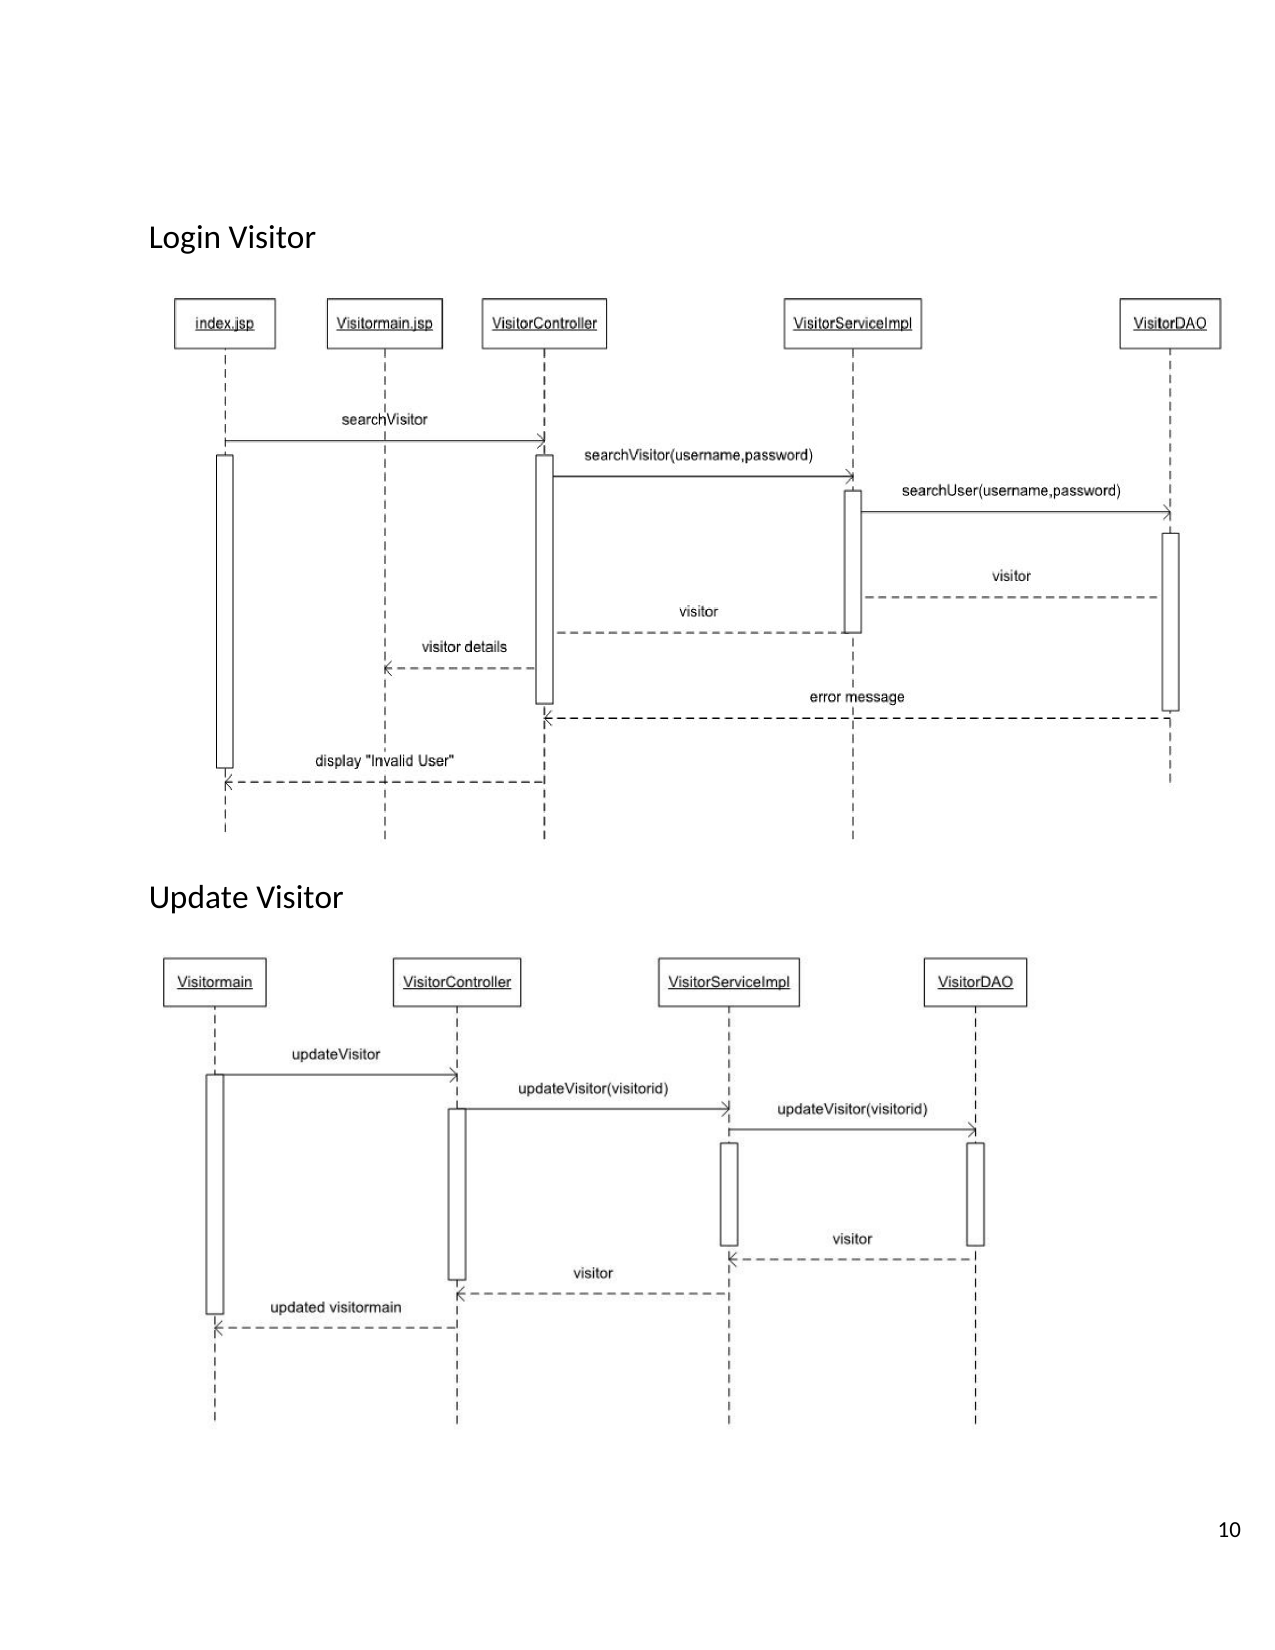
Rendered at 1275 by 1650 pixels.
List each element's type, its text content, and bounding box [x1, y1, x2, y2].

picture [153, 947, 1041, 1435]
text Login Visitor [148, 216, 1242, 256]
text Update Visitor [148, 877, 1242, 917]
picture [163, 286, 1232, 847]
